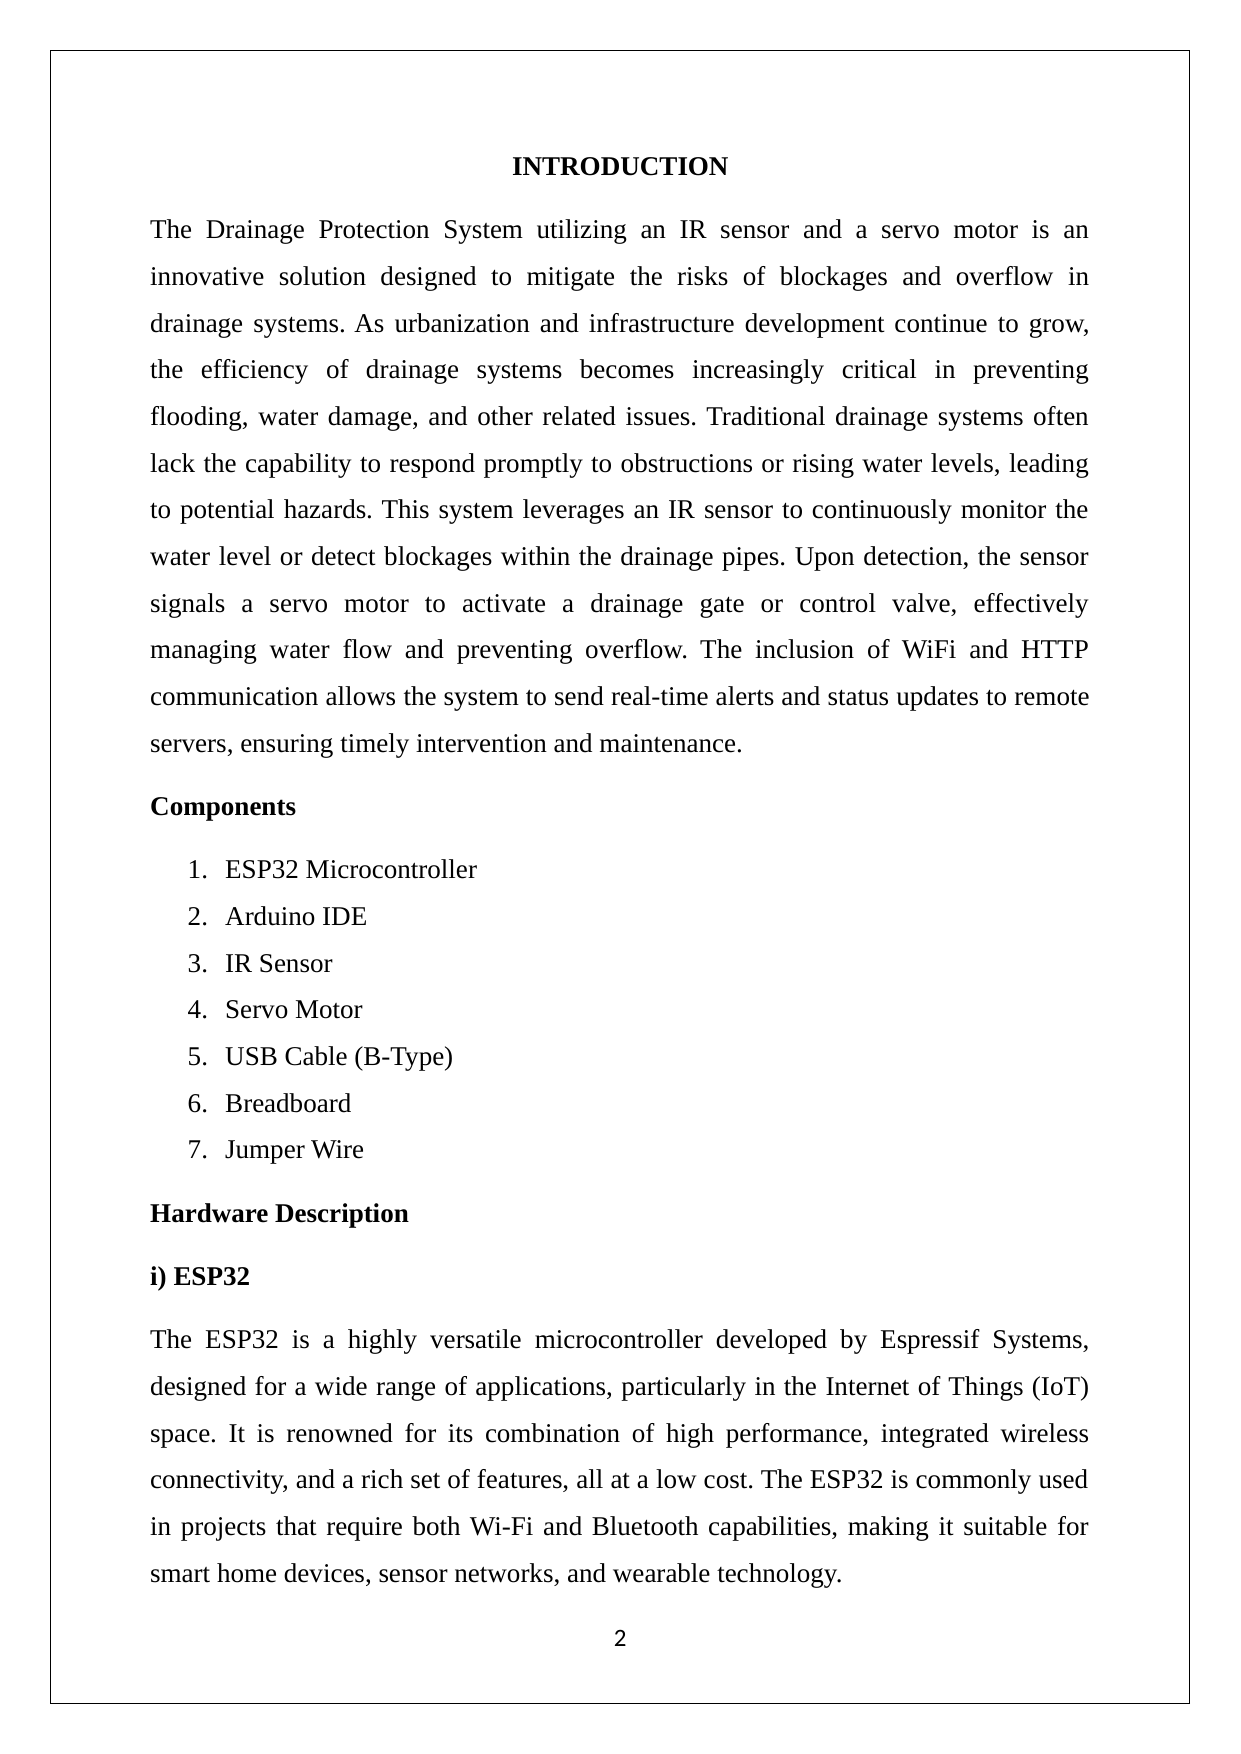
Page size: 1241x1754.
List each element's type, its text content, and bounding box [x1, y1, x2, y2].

list Breadboard [187, 1087, 1090, 1118]
list Servo Motor [187, 993, 1090, 1024]
text INTRODUCTION [150, 150, 1090, 181]
text Hardware Description [150, 1197, 1090, 1228]
list Jumper Wire [187, 1133, 1090, 1164]
list IR Sensor [187, 947, 1090, 978]
list Arduino IDE [187, 900, 1090, 931]
list USB Cable (B-Type) [187, 1040, 1090, 1071]
text The Drainage Protection System utilizing an IR sensor and a servo motor is an innovative solution designed to mitigate the risks of blockages and overflow in drainage systems. As urbanization and infrastructure development continue to grow, the efficiency of drainage systems becomes increasingly critical in preventing flooding, water damage, and other related issues. Traditional drainage systems often lack the capability to respond promptly to obstructions or rising water levels, leading to potential hazards. This system leverages an IR sensor to continuously monitor the water level or detect blockages within the drainage pipes. Upon detection, the sensor signals a servo motor to activate a drainage gate or control valve, effectively managing water flow and preventing overflow. The inclusion of WiFi and HTTP communication allows the system to send real-time alerts and status updates to remote servers, ensuring timely intervention and maintenance. [150, 213, 1090, 758]
text The ESP32 is a highly versatile microcontroller developed by Espressif Systems, designed for a wide range of applications, particularly in the Internet of Things (IoT) space. It is renowned for its combination of high performance, integrated wireless connectivity, and a rich set of features, all at a low cost. The ESP32 is commonly used in projects that require both Wi-Fi and Bluetooth capabilities, making it suitable for smart home devices, sensor networks, and wearable technology. [150, 1323, 1090, 1588]
text i) ESP32 [150, 1260, 1090, 1291]
list ESP32 Microcontroller [187, 853, 1090, 884]
text Components [150, 790, 1090, 821]
